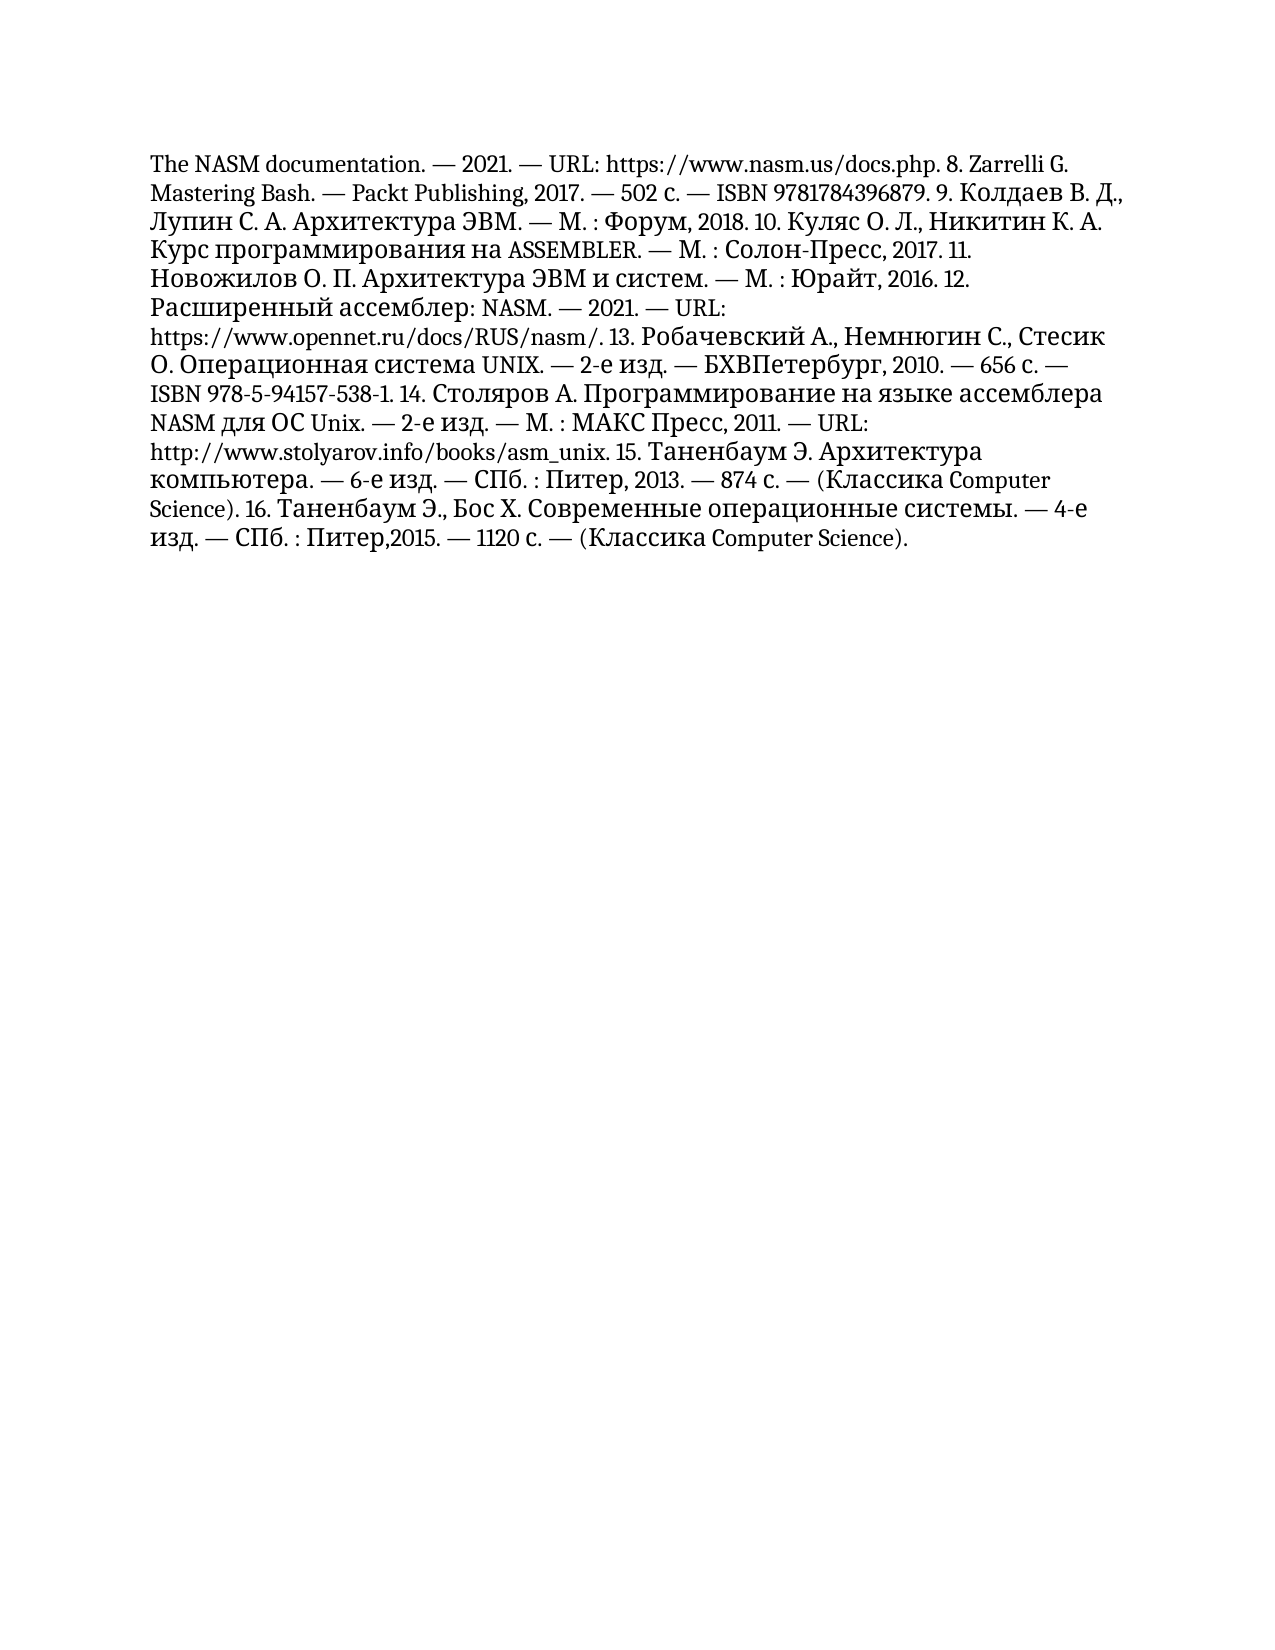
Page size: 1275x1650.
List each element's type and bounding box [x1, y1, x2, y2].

text [150, 150, 1125, 552]
